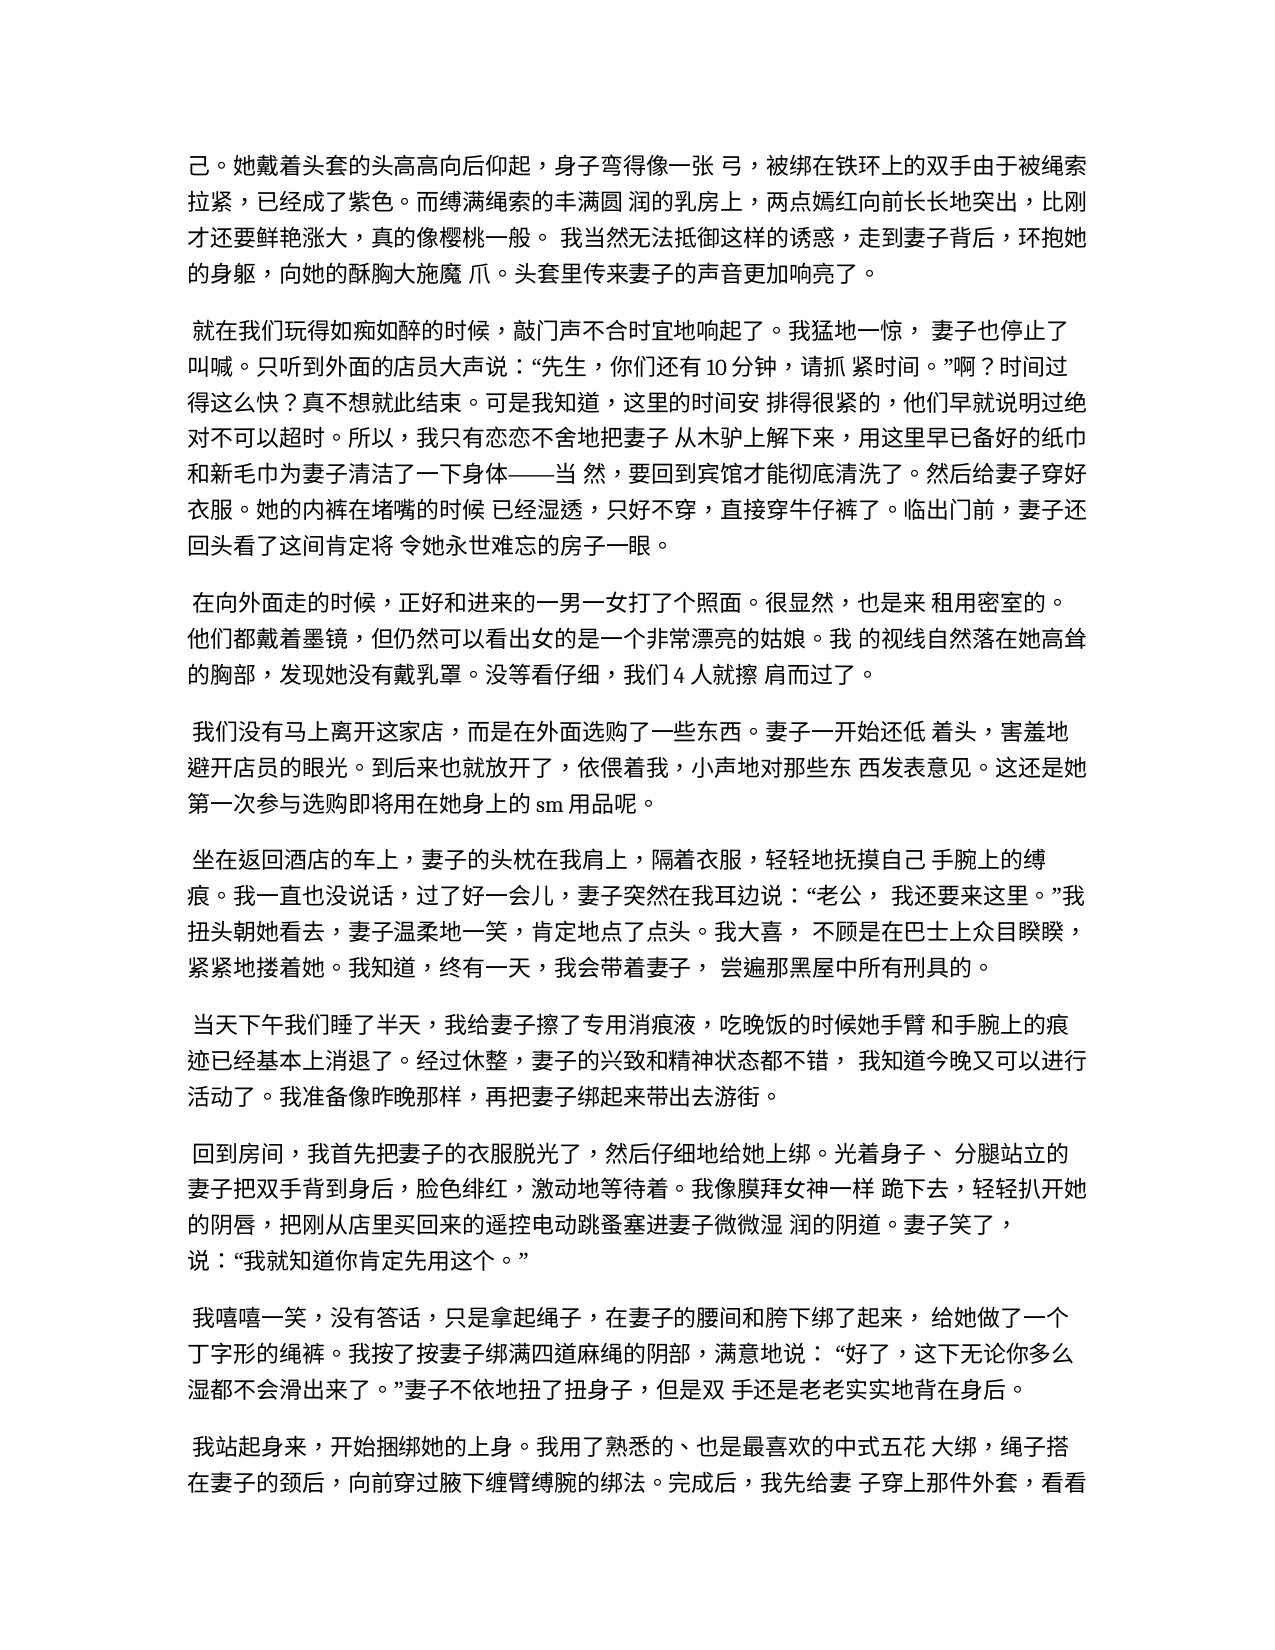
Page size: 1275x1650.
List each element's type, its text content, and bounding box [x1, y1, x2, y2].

text 在向外面走的时候，正好和进来的一男一女打了个照面。很显然，也是来 租用密室的。他们都戴着墨镜，但仍然可以看出女的是一个非常漂亮的姑娘。我 的视线自然落在她高耸的胸部，发现她没有戴乳罩。没等看仔细，我们4 人就擦 肩而过了。 [187, 587, 1087, 690]
text 当天下午我们睡了半天，我给妻子擦了专用消痕液，吃晚饭的时候她手臂 和手腕上的痕迹已经基本上消退了。经过休整，妻子的兴致和精神状态都不错， 我知道今晚又可以进行活动了。我准备像昨晚那样，再把妻子绑起来带出去游街。 [187, 1009, 1087, 1112]
text 我嘻嘻一笑，没有答话，只是拿起绳子，在妻子的腰间和胯下绑了起来， 给她做了一个丁字形的绳裤。我按了按妻子绑满四道麻绳的阴部，满意地说： “好了，这下无论你多么湿都不会滑出来了。”妻子不依地扭了扭身子，但是双 手还是老老实实地背在身后。 [187, 1302, 1087, 1405]
text 坐在返回酒店的车上，妻子的头枕在我肩上，隔着衣服，轻轻地抚摸自己 手腕上的缚痕。我一直也没说话，过了好一会儿，妻子突然在我耳边说：“老公， 我还要来这里。”我扭头朝她看去，妻子温柔地一笑，肯定地点了点头。我大喜， 不顾是在巴士上众目睽睽，紧紧地搂着她。我知道，终有一天，我会带着妻子， 尝遍那黑屋中所有刑具的。 [187, 844, 1087, 983]
text 回到房间，我首先把妻子的衣服脱光了，然后仔细地给她上绑。光着身子、 分腿站立的妻子把双手背到身后，脸色绯红，激动地等待着。我像膜拜女神一样 跪下去，轻轻扒开她的阴唇，把刚从店里买回来的遥控电动跳蚤塞进妻子微微湿 润的阴道。妻子笑了，说：“我就知道你肯定先用这个。” [187, 1137, 1087, 1277]
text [187, 1431, 1087, 1498]
text 就在我们玩得如痴如醉的时候，敲门声不合时宜地响起了。我猛地一惊， 妻子也停止了叫喊。只听到外面的店员大声说：“先生，你们还有10分钟，请抓 紧时间。”啊？时间过得这么快？真不想就此结束。可是我知道，这里的时间安 排得很紧的，他们早就说明过绝对不可以超时。所以，我只有恋恋不舍地把妻子 从木驴上解下来，用这里早已备好的纸巾和新毛巾为妻子清洁了一下身体——当 然，要回到宾馆才能彻底清洗了。然后给妻子穿好衣服。她的内裤在堵嘴的时候 已经湿透，只好不穿，直接穿牛仔裤了。临出门前，妻子还回头看了这间肯定将 令她永世难忘的房子一眼。 [187, 314, 1087, 561]
text 我们没有马上离开这家店，而是在外面选购了一些东西。妻子一开始还低 着头，害羞地避开店员的眼光。到后来也就放开了，依偎着我，小声地对那些东 西发表意见。这还是她第一次参与选购即将用在她身上的sm用品呢。 [187, 716, 1087, 819]
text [187, 150, 1087, 289]
